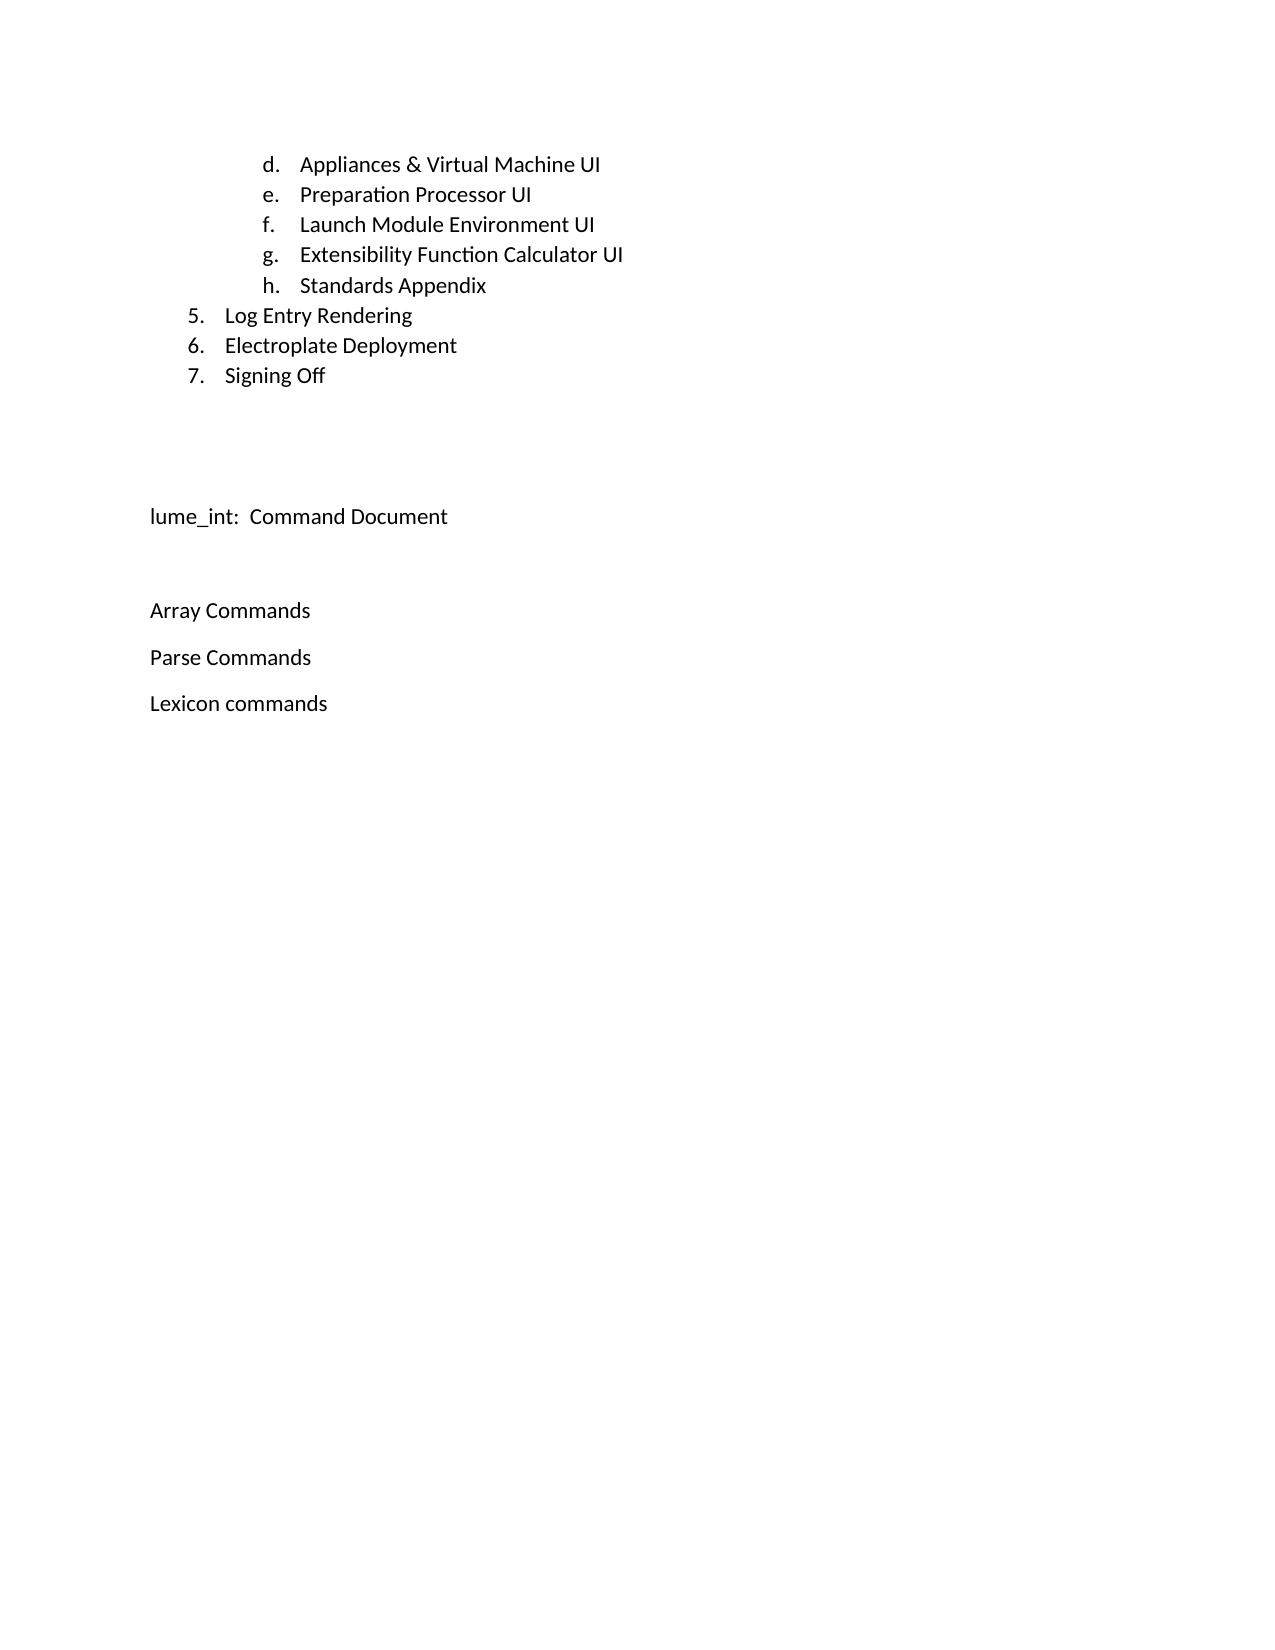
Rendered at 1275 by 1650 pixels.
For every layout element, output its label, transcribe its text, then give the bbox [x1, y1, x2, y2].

text Parse Commands [150, 643, 1125, 671]
list Log Entry Rendering [187, 301, 1125, 329]
text lume_int: Command Document [150, 502, 1125, 530]
text Array Commands [150, 596, 1125, 624]
list Electroplate Deployment [187, 331, 1125, 359]
list Appliances & Virtual Machine UI [262, 150, 1125, 178]
list Signing Off [187, 361, 1125, 389]
list Standards Appendix [262, 271, 1125, 299]
text Lexicon commands [150, 689, 1125, 718]
list Preparation Processor UI [262, 180, 1125, 208]
list Extensibility Function Calculator UI [262, 241, 1125, 269]
list Launch Module Environment UI [262, 210, 1125, 238]
